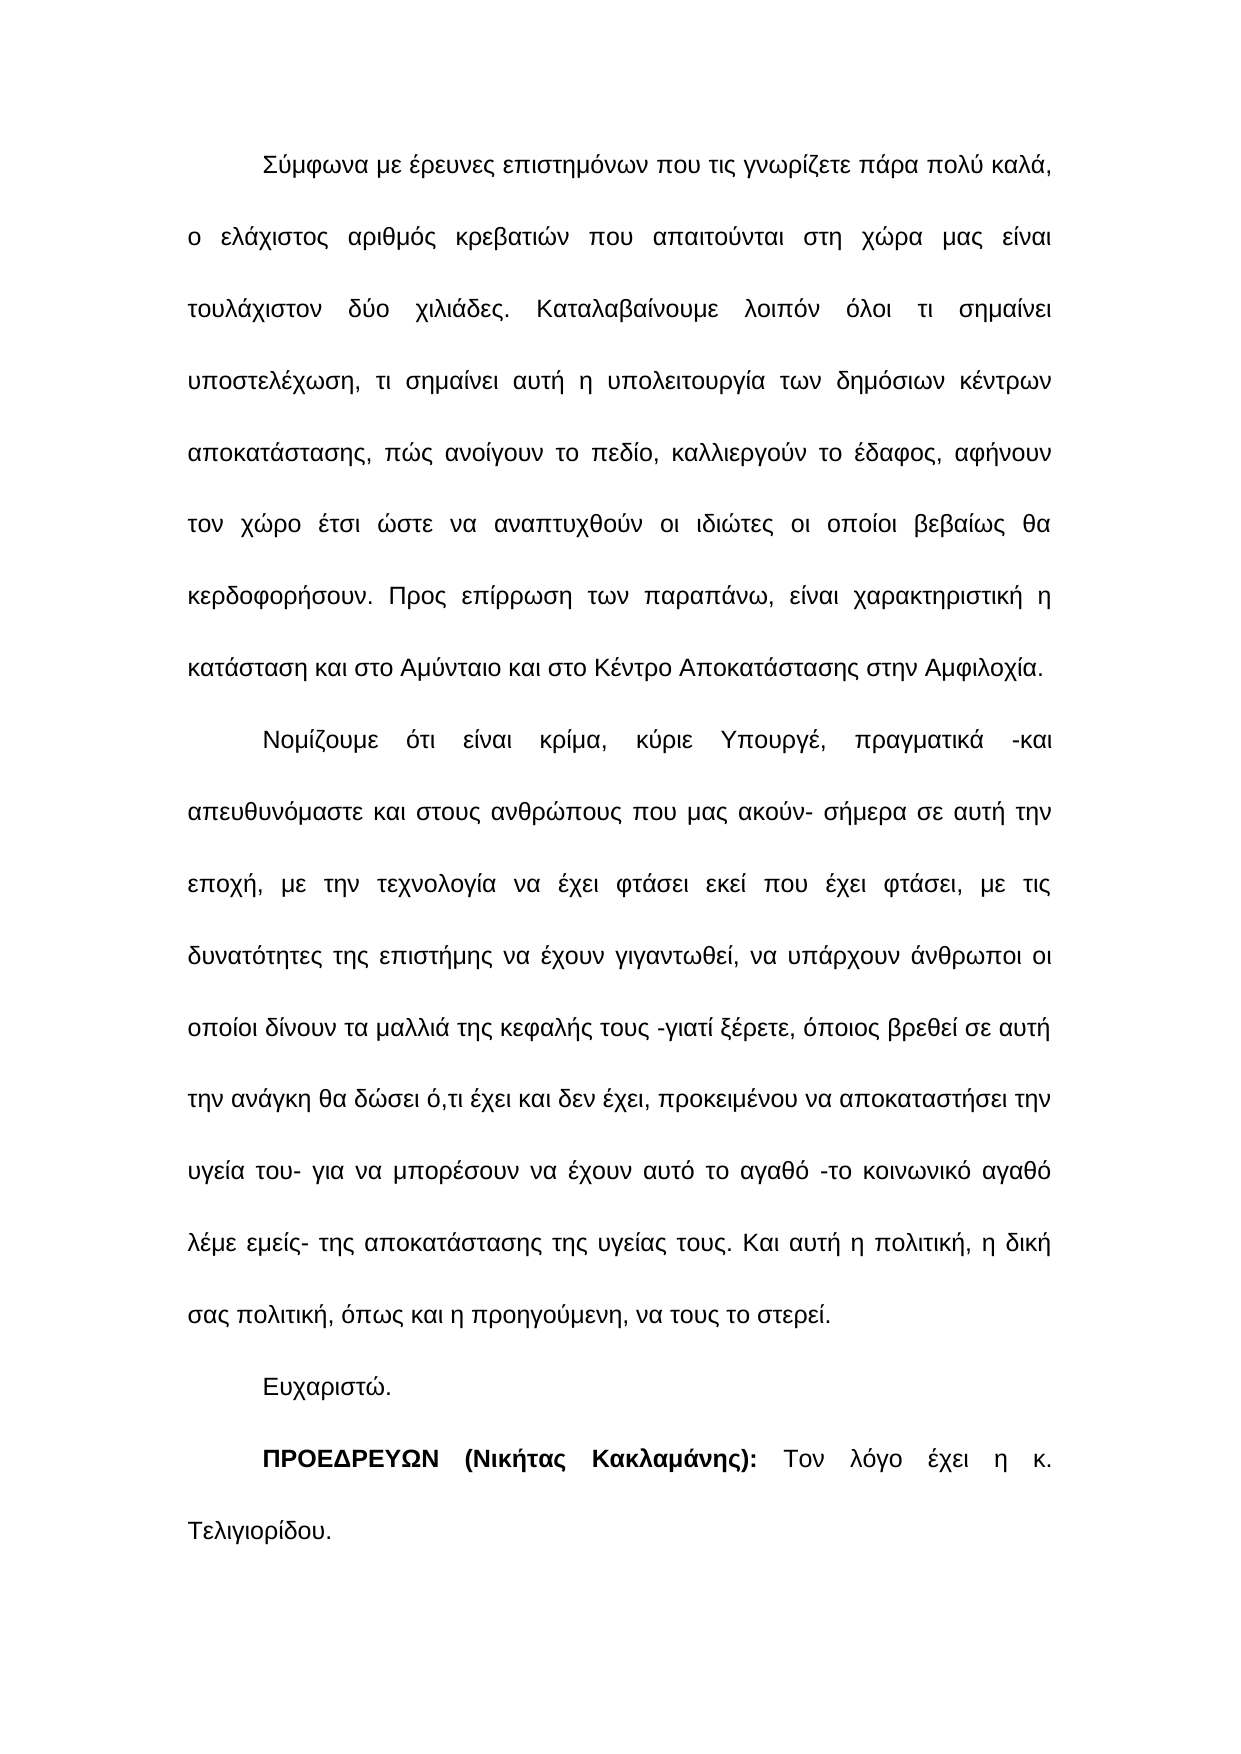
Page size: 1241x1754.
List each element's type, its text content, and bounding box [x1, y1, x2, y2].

text Νομίζουμε ότι είναι κρίμα, κύριε Υπουργέ, πραγματικά -και απευθυνόμαστε και στους ανθρώπους που μας ακούν- σήμερα σε αυτή την εποχή, με την τεχνολογία να έχει φτάσει εκεί που έχει φτάσει, με τις δυνατότητες της επιστήμης να έχουν γιγαντωθεί, να υπάρχουν άνθρωποι οι οποίοι δίνουν τα μαλλιά της κεφαλής τους -γιατί ξέρετε, όποιος βρεθεί σε αυτή την ανάγκη θα δώσει ό,τι έχει και δεν έχει, προκειμένου να αποκαταστήσει την υγεία του- για να μπορέσουν να έχουν αυτό το αγαθό -το κοινωνικό αγαθό λέμε εμείς- της αποκατάστασης της υγείας τους. Και αυτή η πολιτική, η δική σας πολιτική, όπως και η προηγούμενη, να τους το στερεί. [187, 725, 1053, 1329]
text Ευχαριστώ. [187, 1372, 1053, 1401]
text Σύμφωνα με έρευνες επιστημόνων που τις γνωρίζετε πάρα πολύ καλά, ο ελάχιστος αριθμός κρεβατιών που απαιτούνται στη χώρα μας είναι τουλάχιστον δύο χιλιάδες. Καταλαβαίνουμε λοιπόν όλοι τι σημαίνει υποστελέχωση, τι σημαίνει αυτή η υπολειτουργία των δημόσιων κέντρων αποκατάστασης, πώς ανοίγουν το πεδίο, καλλιεργούν το έδαφος, αφήνουν τον χώρο έτσι ώστε να αναπτυχθούν οι ιδιώτες οι οποίοι βεβαίως θα κερδοφορήσουν. Προς επίρρωση των παραπάνω, είναι χαρακτηριστική η κατάσταση και στο Αμύνταιο και στο Κέντρο Αποκατάστασης στην Αμφιλοχία. [187, 150, 1053, 682]
text ΠΡΟΕΔΡΕΥΩΝ (Νικήτας Κακλαμάνης): Τον λόγο έχει η κ. Τελιγιορίδου. [187, 1444, 1053, 1544]
